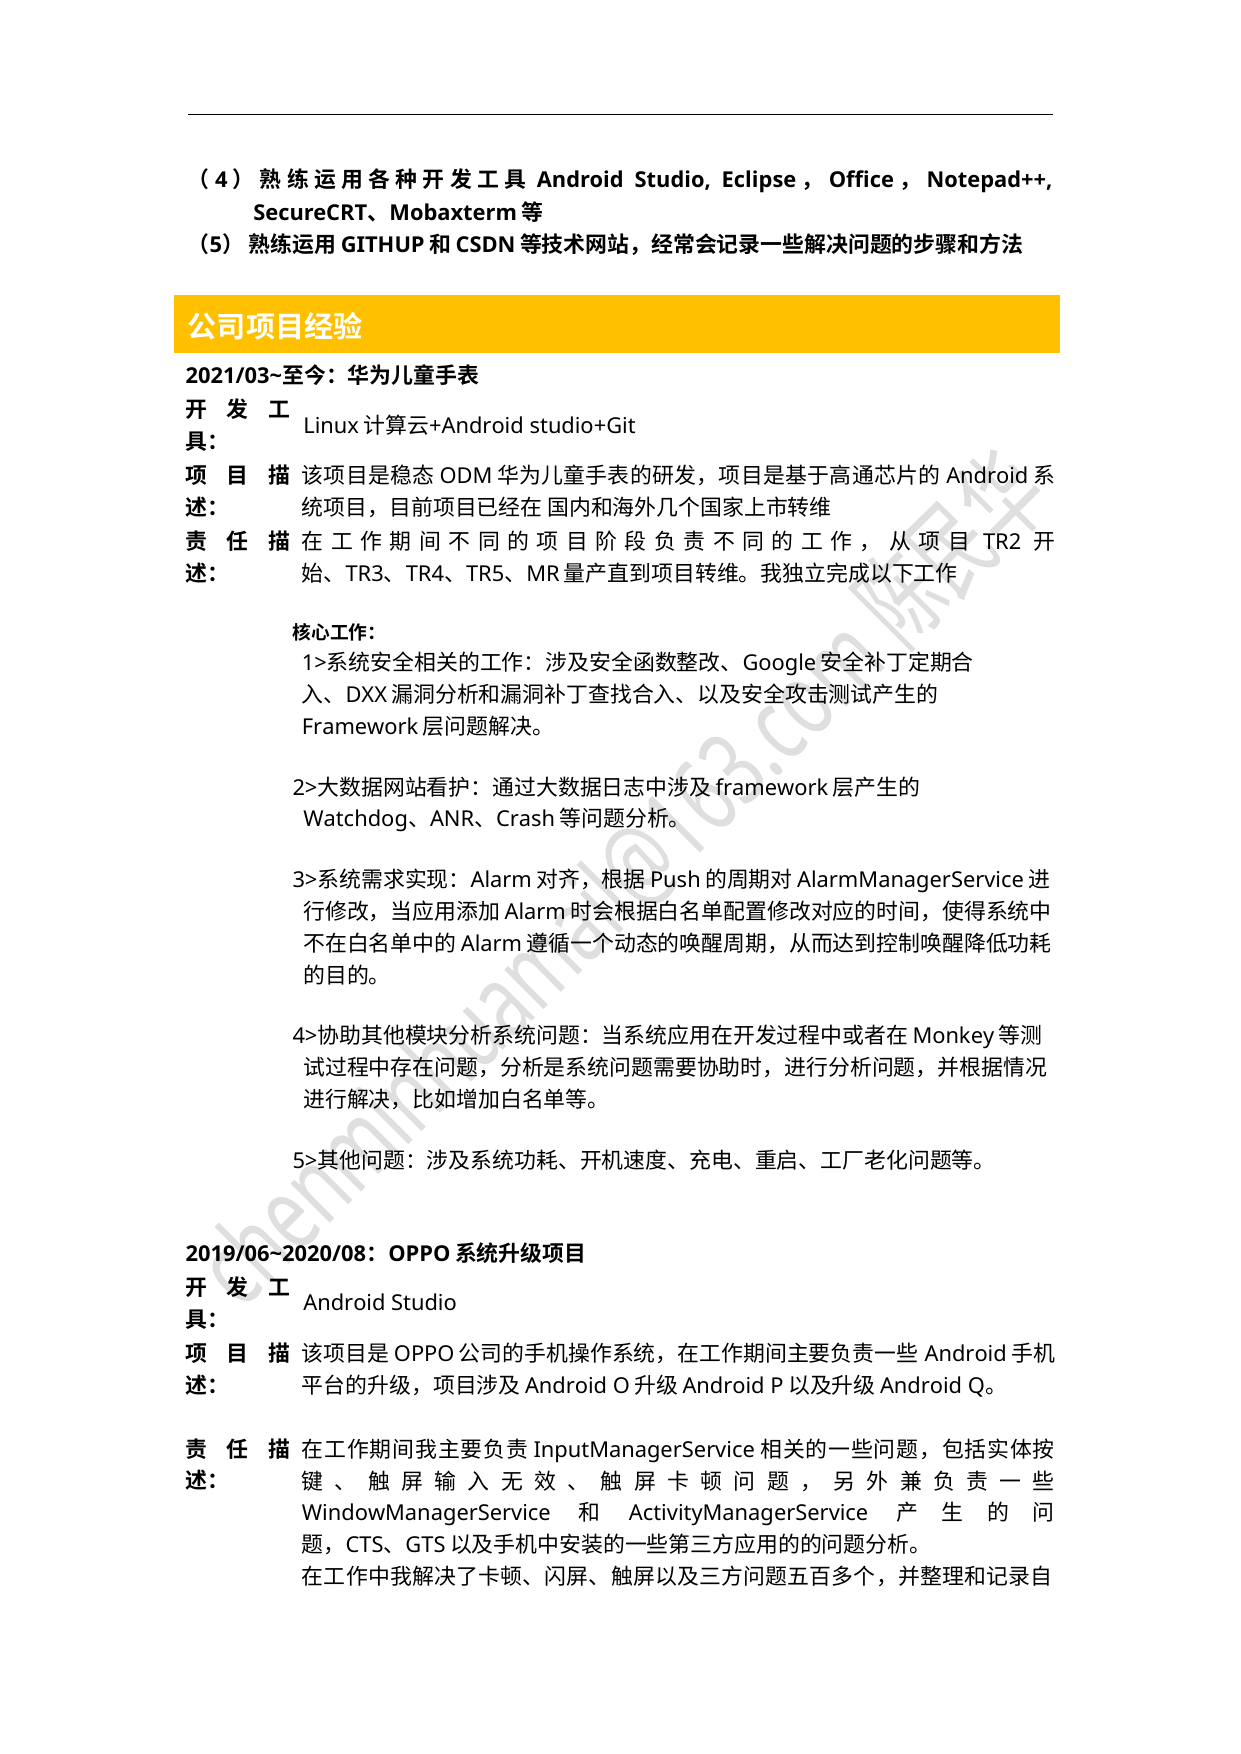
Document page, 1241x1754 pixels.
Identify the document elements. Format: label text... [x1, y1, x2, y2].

table_cell 该项目是OPPO公司的手机操作系统，在工作期间主要负责一些Android手机平台的升级，项目涉及Android O升级Android P以及升级Android Q。 [291, 1335, 1056, 1431]
table_cell 责任描述： [184, 1431, 291, 1592]
table_cell 责任描述： [184, 523, 291, 1235]
table_cell 2019/06~2020/08：OPPO系统升级项目 [184, 1235, 1056, 1269]
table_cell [291, 1431, 1056, 1592]
table_header 2021/03~至今：华为儿童手表 [184, 357, 1056, 391]
table_cell 项目描述： [184, 457, 291, 523]
table_cell Linux计算云+Android studio+Git [291, 391, 1056, 457]
text （5） 熟练运用GITHUP和CSDN等技术网站，经常会记录一些解决问题的步骤和方法 [187, 227, 1053, 259]
table_cell 开发工具： [184, 391, 291, 457]
table_cell Android Studio [291, 1269, 1056, 1335]
table_cell 项目描述： [184, 1335, 291, 1431]
table_cell 在工作期间不同的项目阶段负责不同的工作，从项目TR2开始、TR3、TR4、TR5、MR量产直到项目转维。我独立完成以下工作 核心工作： 1>系统安全相关的工作：涉及安全函数整改、Google安全补丁定期合入、DXX漏洞分析和漏洞补丁查找合入、以及安全攻击测试产生的Framework层问题解决。 2>大数据网站看护：通过大数据日志中涉及framework层产生的Watchdog、ANR、Crash等问题分析。 3>系统需求实现：Alarm对齐，根据Push的周期对AlarmManagerService进行修改，当应用添加Alarm时会根据白名单配置修改对应的时间，使得系统中不在白名单中的Alarm遵循一个动态的唤醒周期，从而达到控制唤醒降低功耗的目的。 4>协助其他模块分析系统问题：当系统应用在开发过程中或者在Monkey等测试过程中存在问题，分析是系统问题需要协助时，进行分析问题，并根据情况进行解决，比如增加白名单等。 5>其他问题：涉及系统功耗、开机速度、充电、重启、工厂老化问题等。 [291, 523, 1056, 1235]
text 公司项目经验 [187, 292, 1053, 357]
table_cell 开发工具： [184, 1269, 291, 1335]
table_cell 该项目是稳态ODM华为儿童手表的研发，项目是基于高通芯片的Android系统项目，目前项目已经在 国内和海外几个国家上市转维 [291, 457, 1056, 523]
text （4）熟练运用各种开发工具Android Studio, Eclipse，Office，Notepad++, SecureCRT、Mobaxterm等 [187, 162, 1053, 227]
